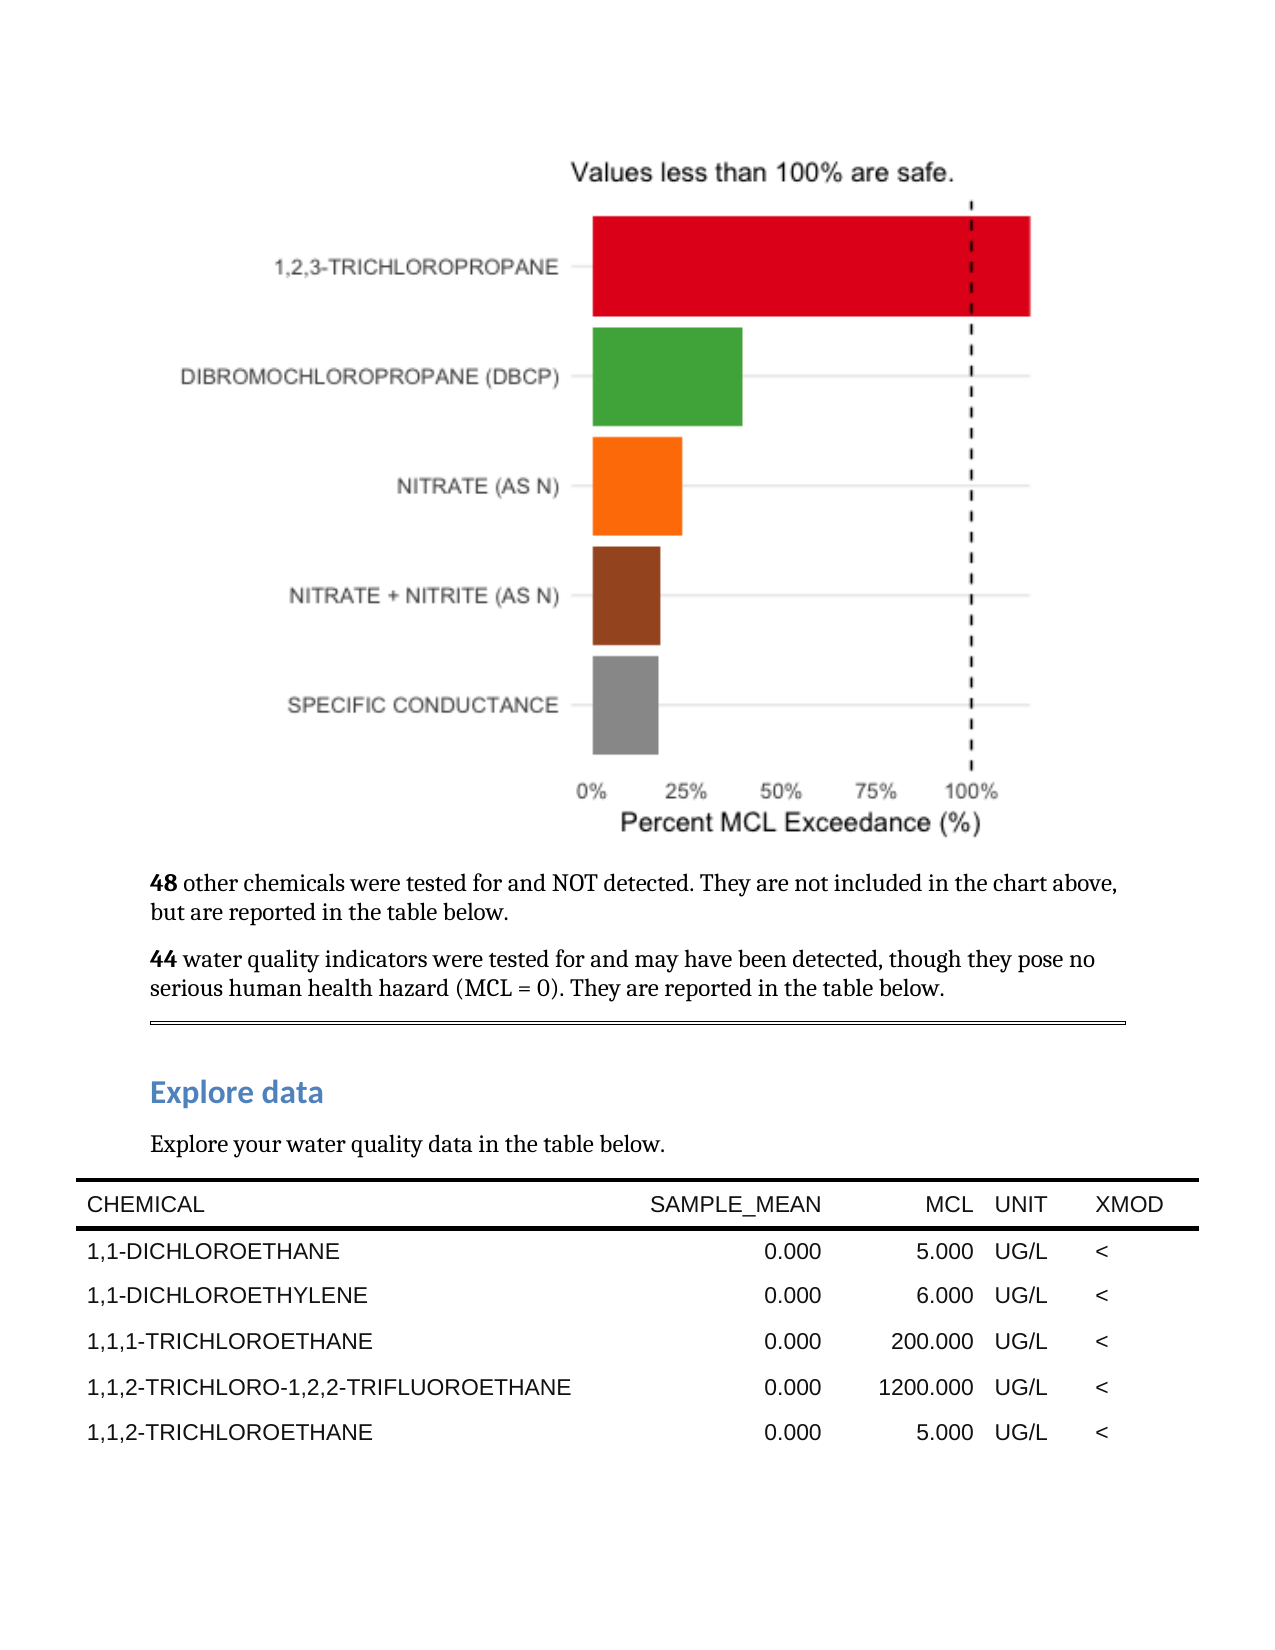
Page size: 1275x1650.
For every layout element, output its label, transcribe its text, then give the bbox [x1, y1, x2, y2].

table_cell 1,1-DICHLOROETHANE [76, 1231, 619, 1272]
table_cell UG/L [984, 1318, 1085, 1364]
table_header SAMPLE_MEAN [620, 1182, 832, 1226]
table_cell UG/L [984, 1231, 1085, 1272]
table_header CHEMICAL [76, 1182, 619, 1226]
table_cell 0.000 [620, 1364, 832, 1410]
table_cell 1,1-DICHLOROETHYLENE [76, 1272, 619, 1318]
table_cell 1,1,1-TRICHLOROETHANE [76, 1318, 619, 1364]
table_cell 1,1,2-TRICHLORO-1,2,2-TRIFLUOROETHANE [76, 1364, 619, 1410]
table_cell UG/L [984, 1272, 1085, 1318]
table_cell < [1085, 1231, 1199, 1272]
table_cell < [1085, 1272, 1199, 1318]
table_cell 1,1,2-TRICHLOROETHANE [76, 1410, 619, 1456]
table_cell 5.000 [832, 1410, 984, 1456]
table_cell UG/L [984, 1364, 1085, 1410]
subtitle Explore data [150, 1071, 1125, 1112]
table_cell 5.000 [832, 1231, 984, 1272]
text 48 other chemicals were tested for and NOT detected. They are not included in the chart above, but are reported in the table below. [150, 869, 1125, 926]
table_header XMOD [1085, 1182, 1199, 1226]
table_cell 1200.000 [832, 1364, 984, 1410]
table_cell 6.000 [832, 1272, 984, 1318]
text 44 water quality indicators were tested for and may have been detected, though they pose no serious human health hazard (MCL = 0). They are reported in the table below. [150, 945, 1125, 1002]
table_cell UG/L [984, 1410, 1085, 1456]
table_cell < [1085, 1364, 1199, 1410]
table_cell 0.000 [620, 1318, 832, 1364]
table_cell 0.000 [620, 1231, 832, 1272]
table_header UNIT [984, 1182, 1085, 1226]
table_header MCL [832, 1182, 984, 1226]
table_cell 0.000 [620, 1410, 832, 1456]
table_cell 200.000 [832, 1318, 984, 1364]
table_cell < [1085, 1318, 1199, 1364]
table_cell 0.000 [620, 1272, 832, 1318]
picture [168, 150, 1044, 850]
table_cell < [1085, 1410, 1199, 1456]
text Explore your water quality data in the table below. [150, 1130, 1125, 1159]
